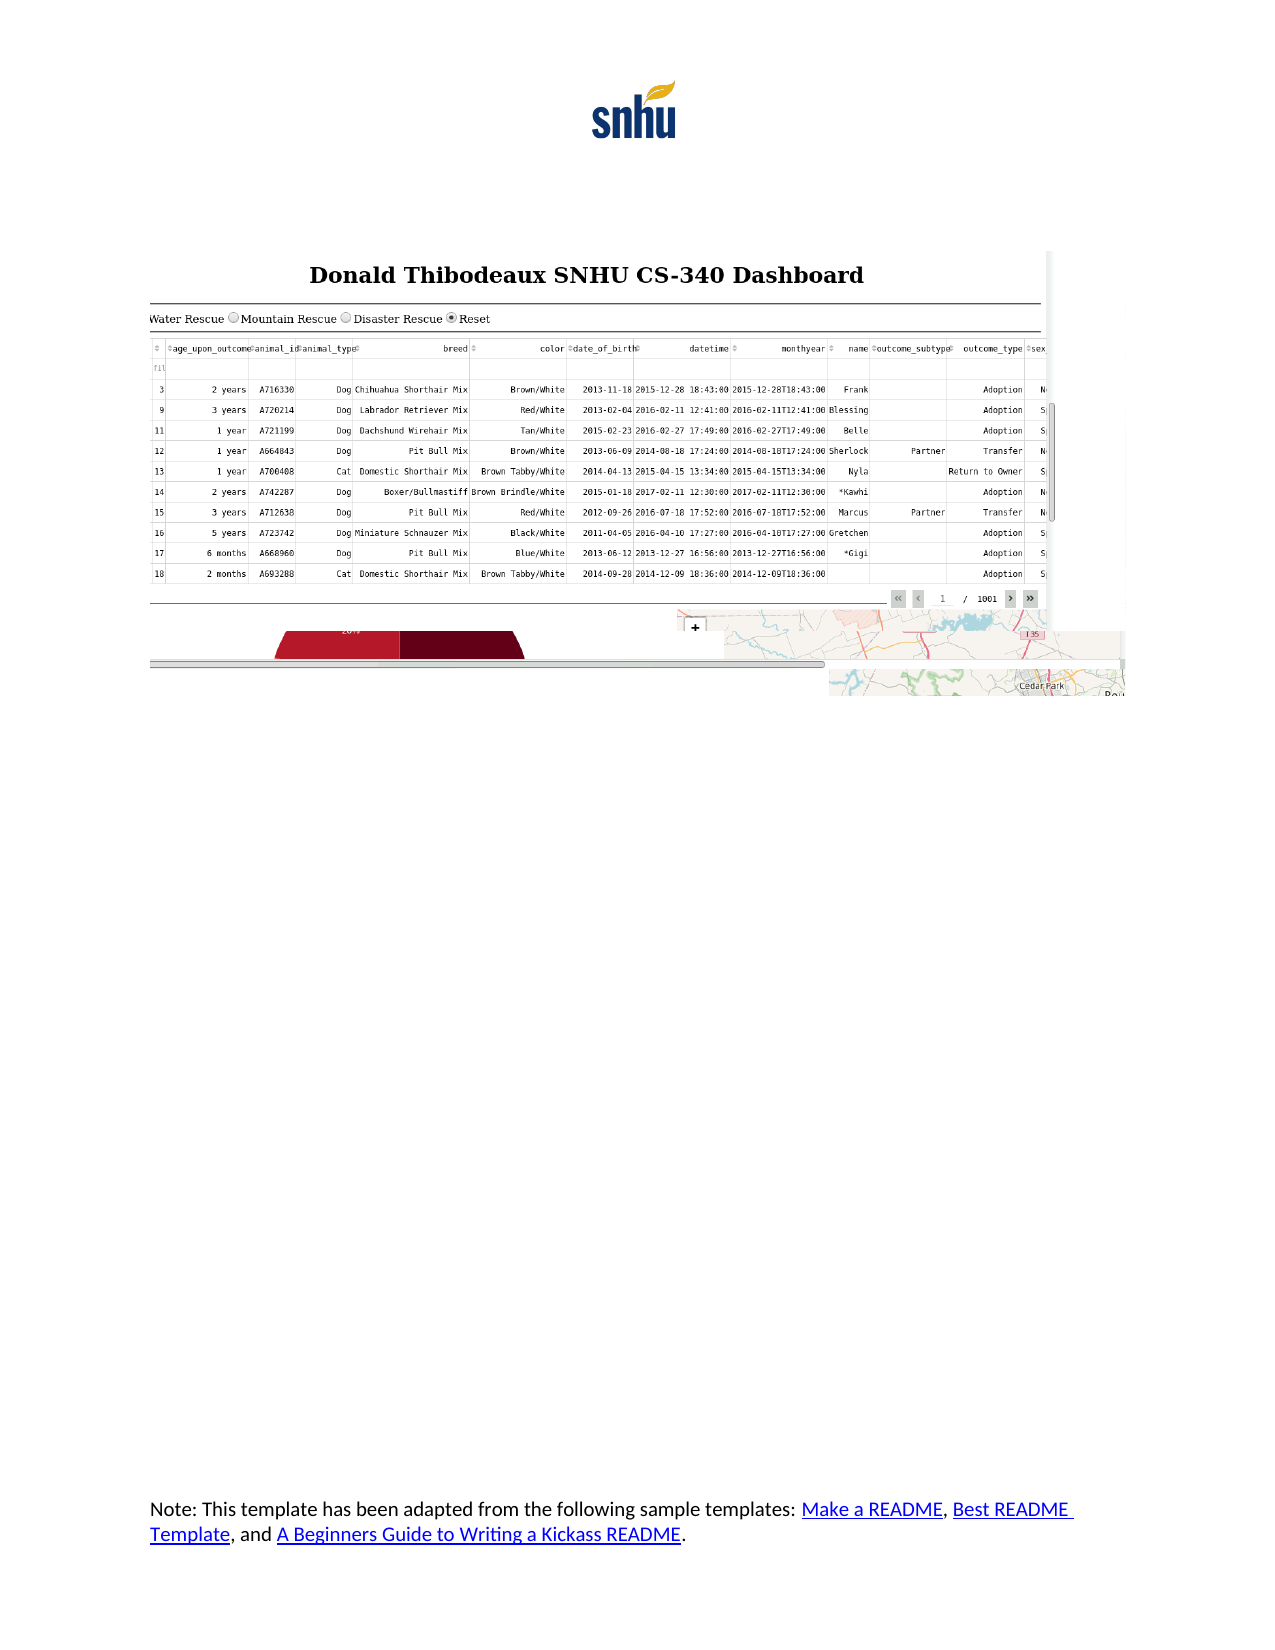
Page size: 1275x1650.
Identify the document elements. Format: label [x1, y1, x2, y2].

picture [573, 75, 702, 147]
picture [150, 251, 1125, 696]
